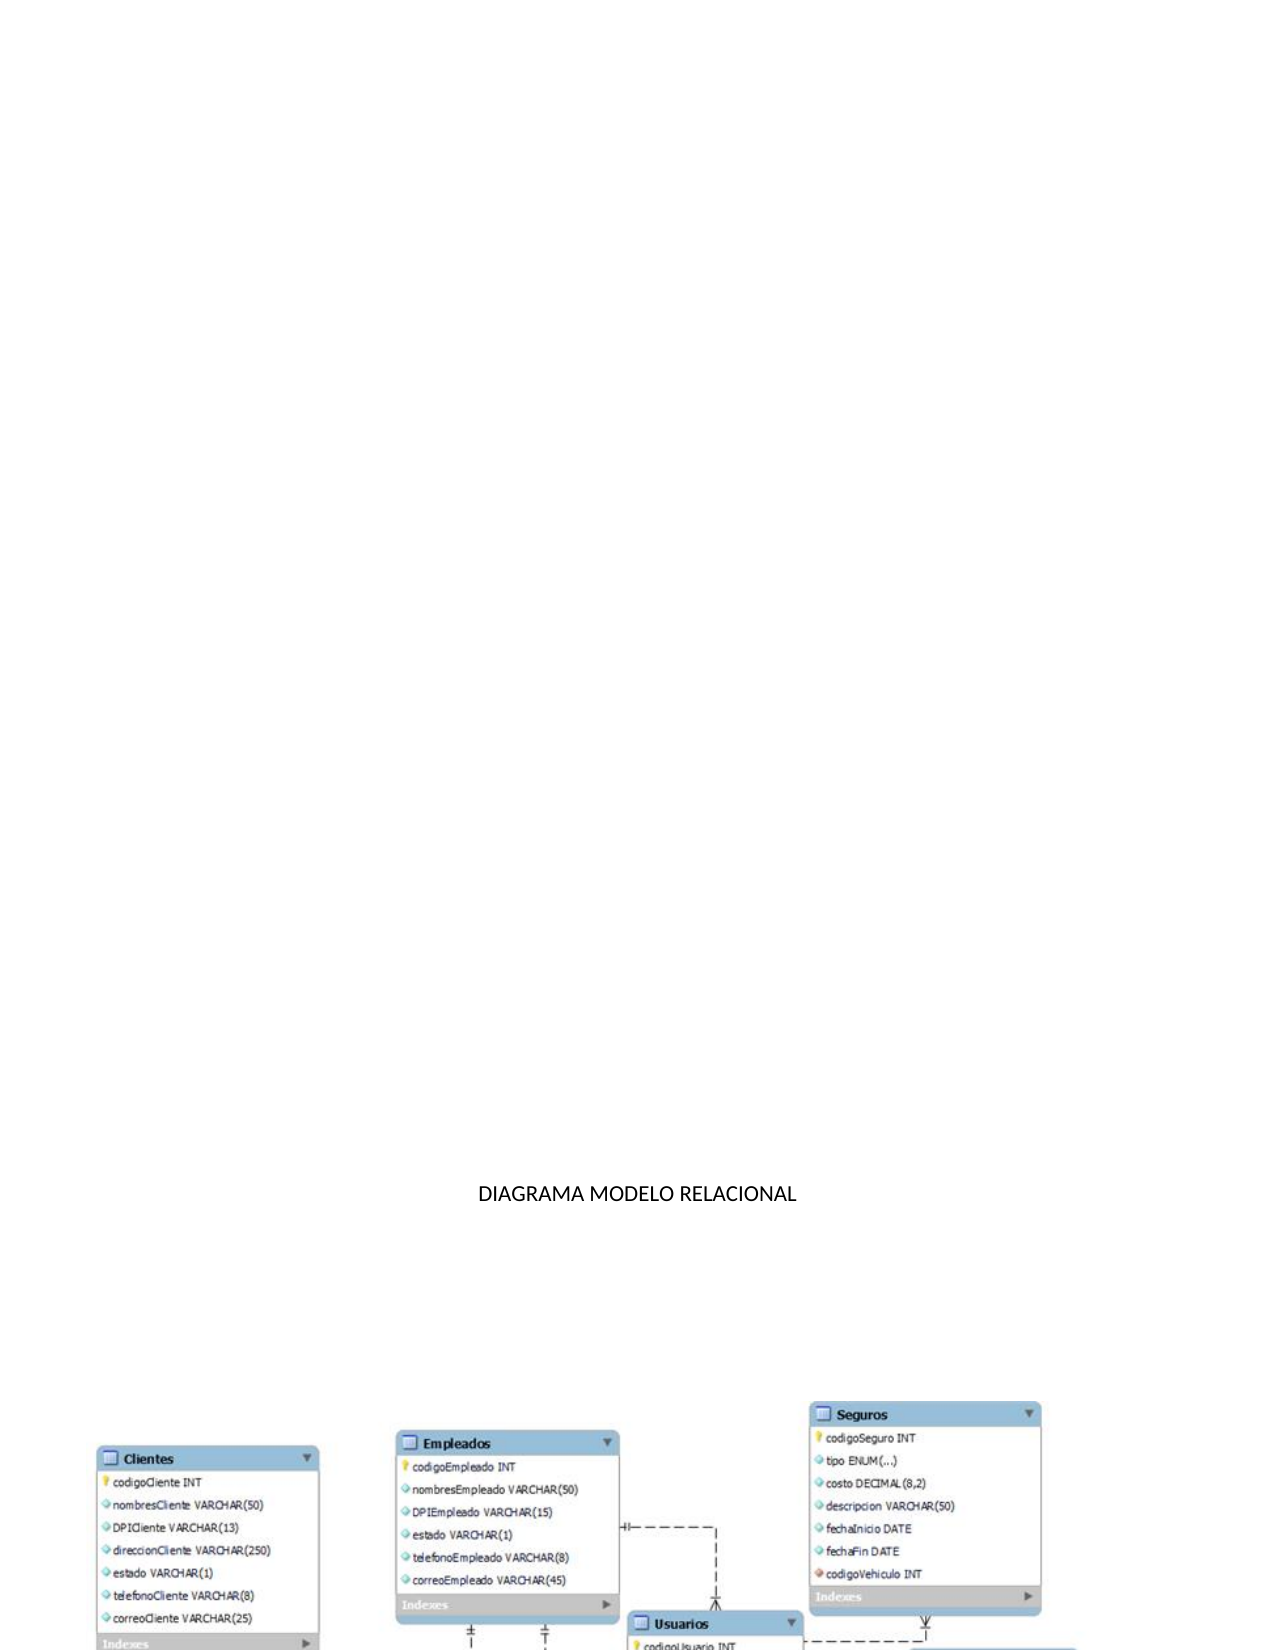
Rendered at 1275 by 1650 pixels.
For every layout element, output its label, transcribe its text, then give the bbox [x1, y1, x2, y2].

text DIAGRAMA MODELO RELACIONAL [177, 1179, 1098, 1207]
picture [86, 1401, 1089, 1650]
